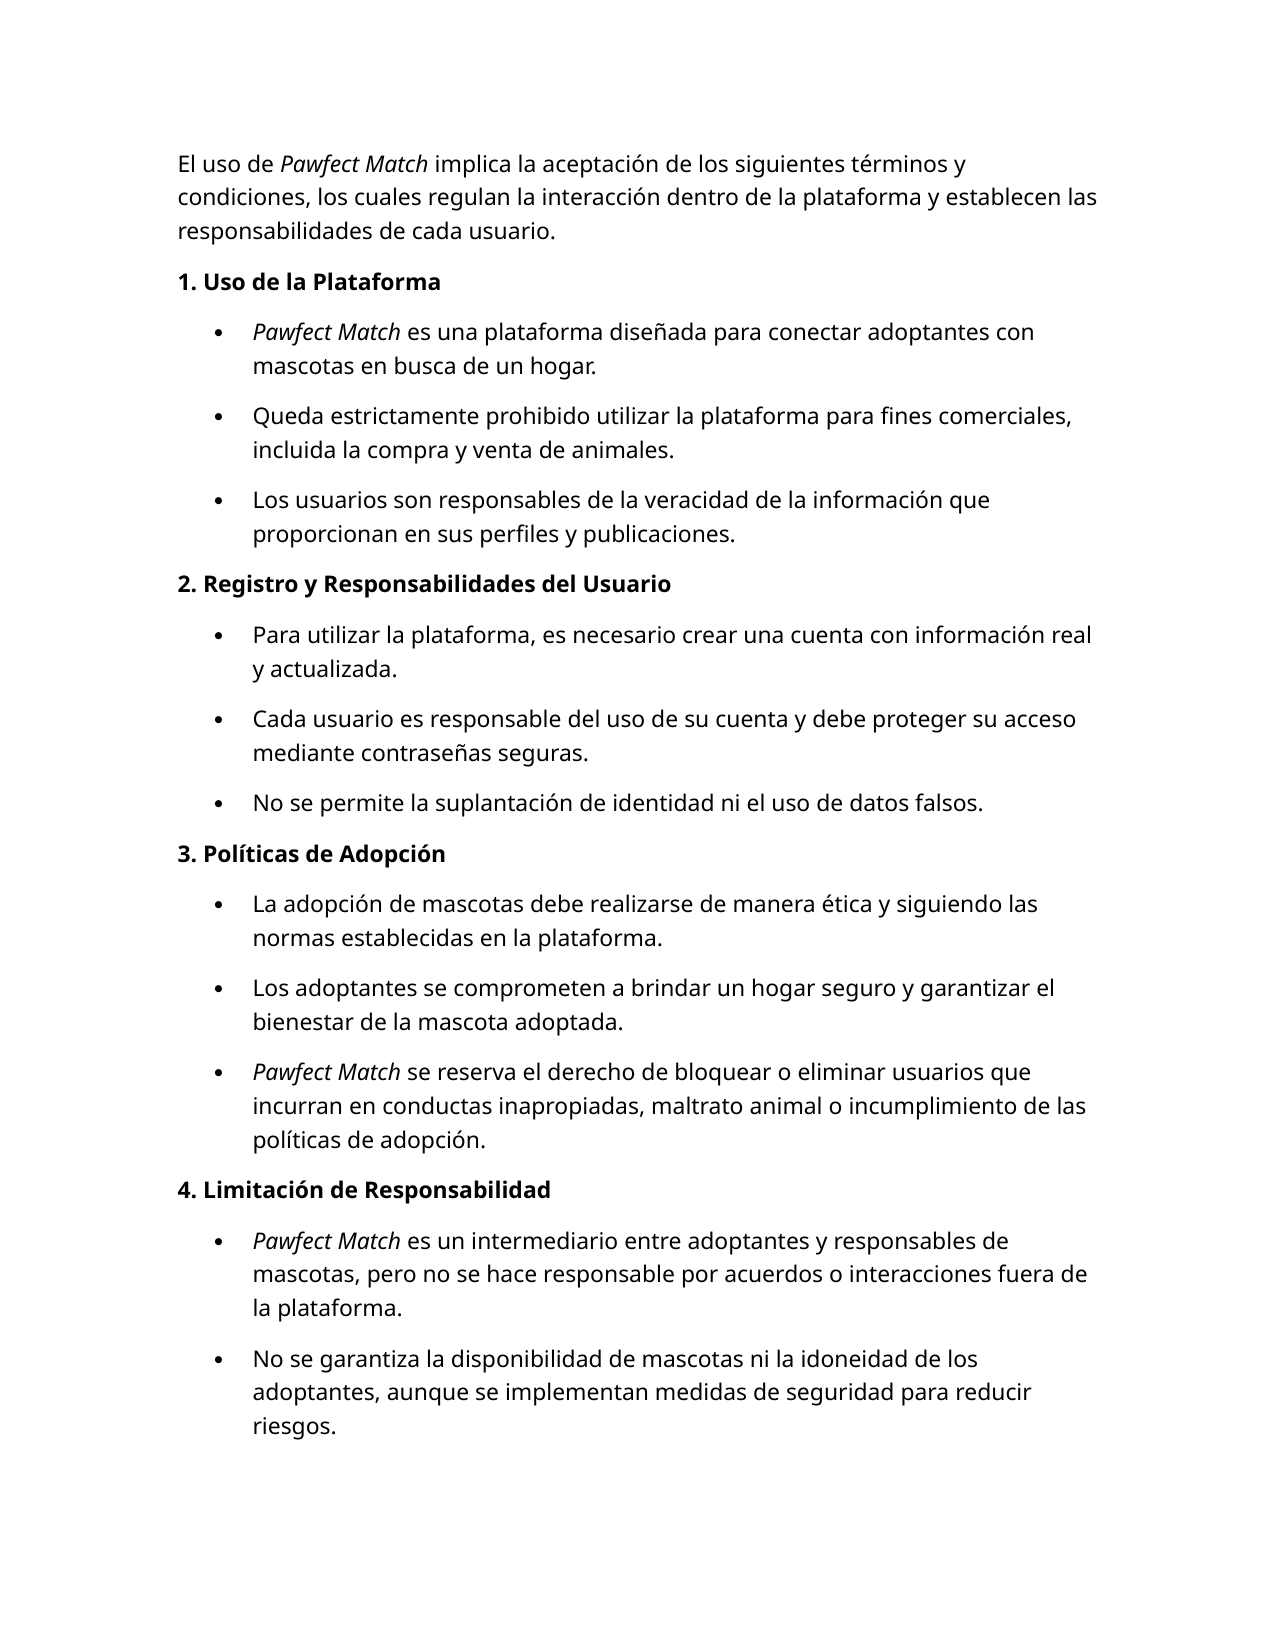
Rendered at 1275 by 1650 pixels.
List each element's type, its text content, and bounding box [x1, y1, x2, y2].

text 3. Políticas de Adopción [177, 838, 1098, 869]
list Los usuarios son responsables de la veracidad de la información que proporcionan en sus perfiles y publicaciones. [215, 484, 1098, 549]
list La adopción de mascotas debe realizarse de manera ética y siguiendo las normas establecidas en la plataforma. [215, 888, 1098, 953]
list No se garantiza la disponibilidad de mascotas ni la idoneidad de los adoptantes, aunque se implementan medidas de seguridad para reducir riesgos. [215, 1343, 1098, 1441]
list Pawfect Match se reserva el derecho de bloquear o eliminar usuarios que incurran en conductas inapropiadas, maltrato animal o incumplimiento de las políticas de adopción. [215, 1056, 1098, 1155]
text 2. Registro y Responsabilidades del Usuario [177, 568, 1098, 600]
list Para utilizar la plataforma, es necesario crear una cuenta con información real y actualizada. [215, 619, 1098, 684]
text 1. Uso de la Plataforma [177, 266, 1098, 297]
list Pawfect Match es un intermediario entre adoptantes y responsables de mascotas, pero no se hace responsable por acuerdos o interacciones fuera de la plataforma. [215, 1225, 1098, 1323]
list Los adoptantes se comprometen a brindar un hogar seguro y garantizar el bienestar de la mascota adoptada. [215, 972, 1098, 1037]
list No se permite la suplantación de identidad ni el uso de datos falsos. [215, 787, 1098, 818]
list Queda estrictamente prohibido utilizar la plataforma para fines comerciales, incluida la compra y venta de animales. [215, 400, 1098, 465]
text 4. Limitación de Responsabilidad [177, 1174, 1098, 1206]
list Pawfect Match es una plataforma diseñada para conectar adoptantes con mascotas en busca de un hogar. [215, 316, 1098, 381]
list Cada usuario es responsable del uso de su cuenta y debe proteger su acceso mediante contraseñas seguras. [215, 703, 1098, 768]
text El uso de Pawfect Match implica la aceptación de los siguientes términos y condiciones, los cuales regulan la interacción dentro de la plataforma y establecen las responsabilidades de cada usuario. [177, 148, 1098, 246]
